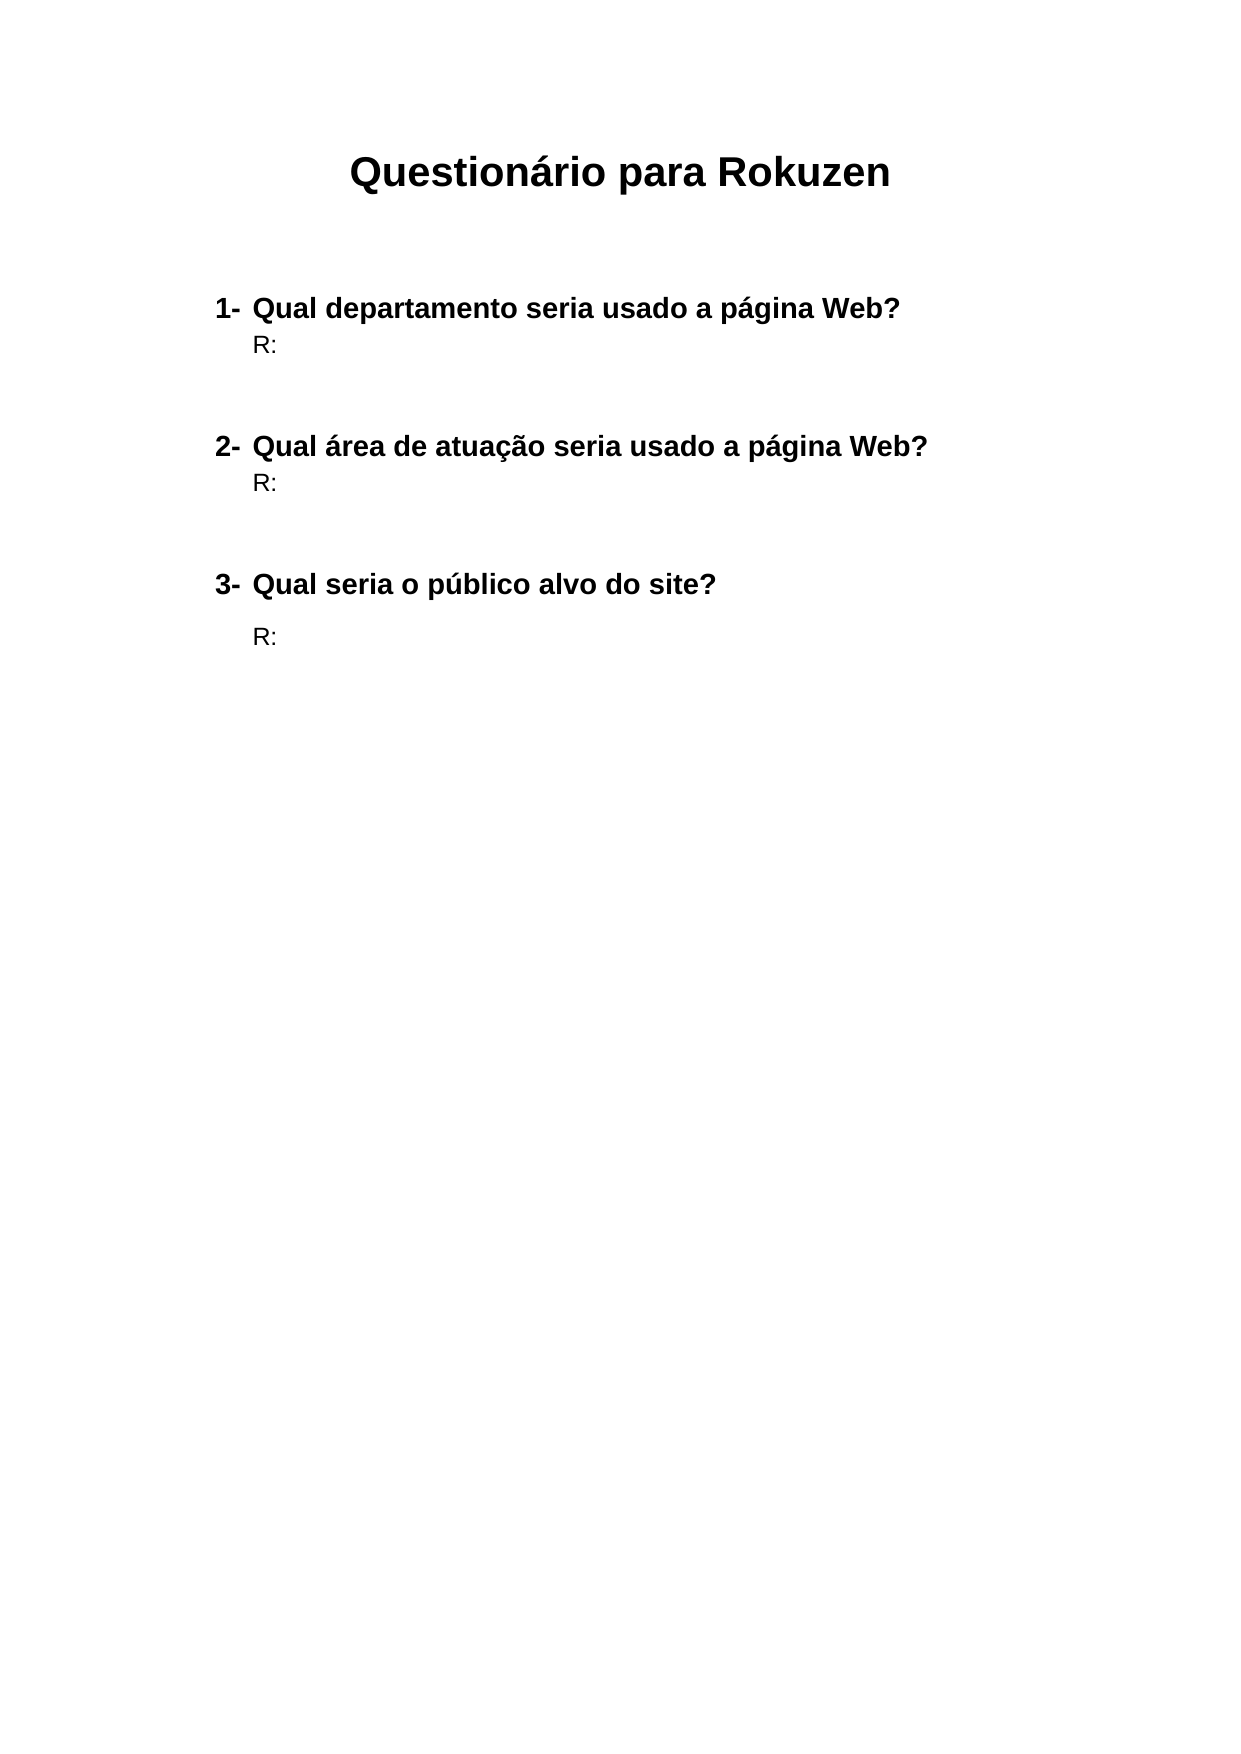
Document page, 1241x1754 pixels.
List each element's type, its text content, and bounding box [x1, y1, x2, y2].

list Qual seria o público alvo do site? [215, 567, 1063, 601]
text R: [252, 622, 1063, 651]
list R: [252, 330, 1063, 358]
list Qual departamento seria usado a página Web? [215, 291, 1063, 325]
list R: [252, 468, 1063, 496]
list Qual área de atuação seria usado a página Web? [215, 429, 1063, 463]
text Questionário para Rokuzen [177, 148, 1063, 196]
